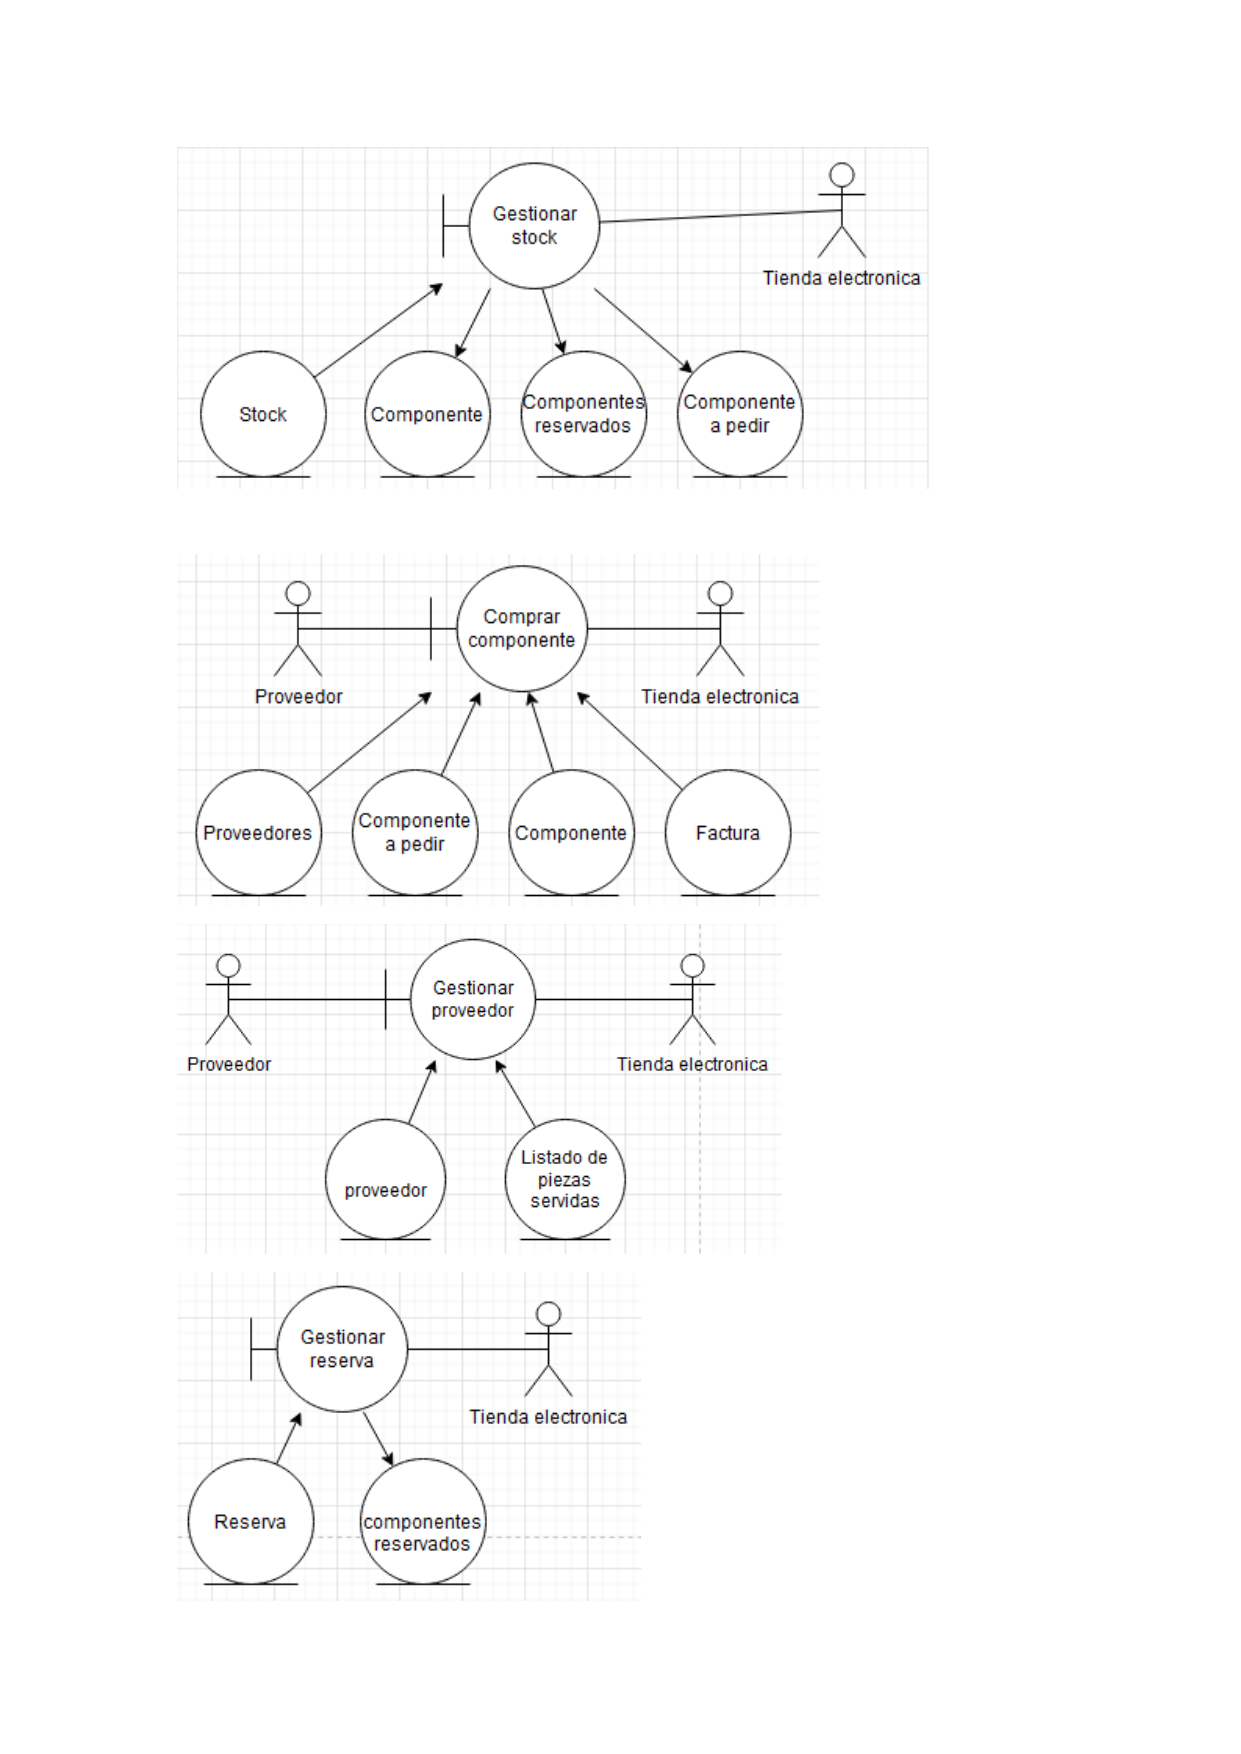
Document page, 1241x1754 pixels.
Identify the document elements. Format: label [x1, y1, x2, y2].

picture [177, 554, 820, 906]
picture [177, 1272, 642, 1601]
picture [177, 924, 782, 1254]
picture [177, 147, 929, 489]
